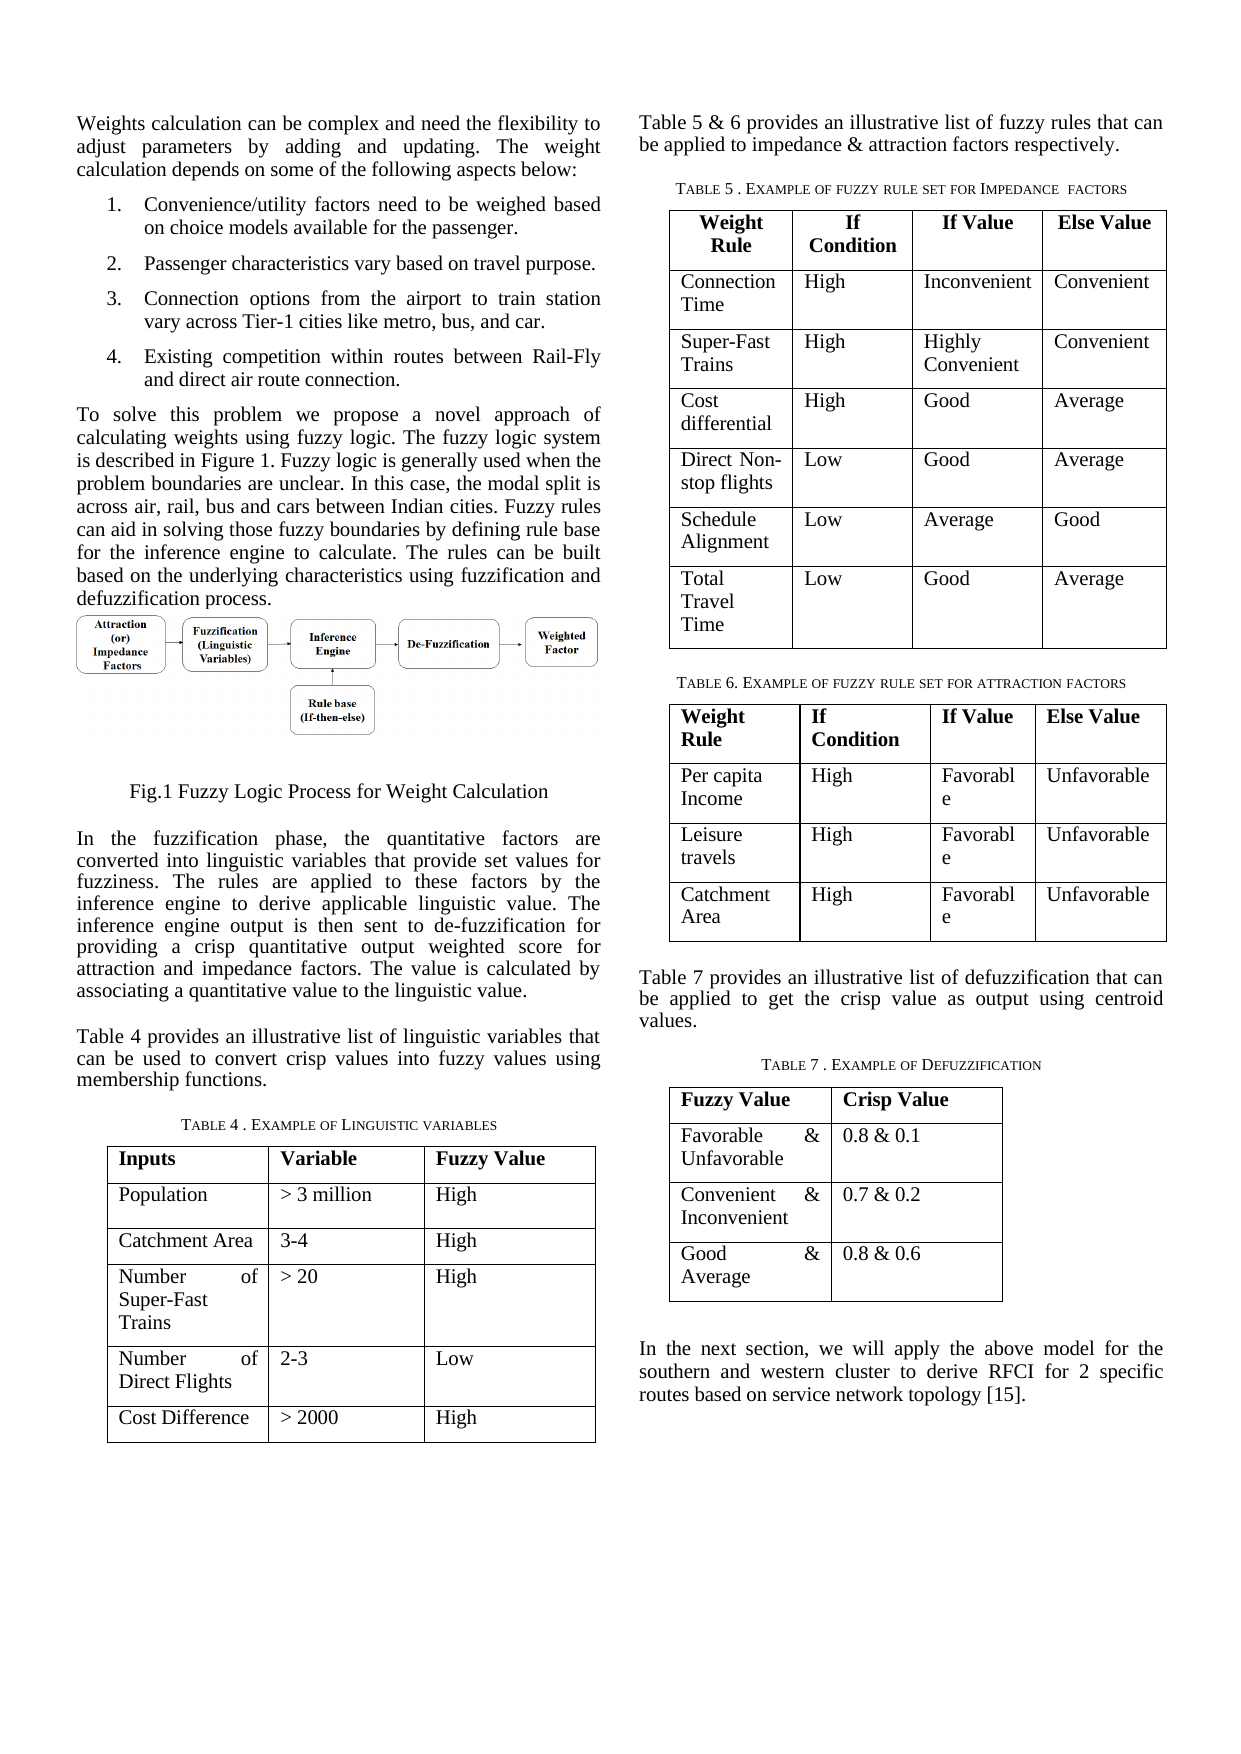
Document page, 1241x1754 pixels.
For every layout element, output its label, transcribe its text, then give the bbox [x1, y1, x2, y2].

table_cell Direct Non-stop flights [670, 449, 792, 507]
table_cell Convenient [1043, 330, 1166, 388]
table_cell High [801, 764, 930, 822]
table_cell High [801, 883, 930, 941]
table_cell Catchment Area [108, 1229, 268, 1264]
table_cell Per capita Income [670, 764, 799, 822]
text Table 7 provides an illustrative list of defuzzification that can be applied to get the crisp value as output using centroid values. [639, 967, 1164, 1032]
table_cell Unfavorable [1036, 824, 1166, 882]
table_cell High [801, 824, 930, 882]
table_cell Good & Average [670, 1243, 831, 1301]
table_cell 0.7 & 0.2 [832, 1183, 1002, 1242]
table_cell Total Travel Time [670, 567, 792, 648]
table_header If Value [913, 211, 1042, 270]
text Table 4 . Example of Linguistic variables [76, 1116, 601, 1134]
table_cell Number of Direct Flights [108, 1347, 268, 1406]
table_cell Good [913, 389, 1042, 447]
text In the next section, we will apply the above model for the southern and western cluster to derive RFCI for 2 specific routes based on service network topology [15]. [639, 1337, 1164, 1406]
table_cell Convenient & Inconvenient [670, 1183, 831, 1242]
table_header Crisp Value [832, 1088, 1002, 1123]
text Fig.1 Fuzzy Logic Process for Weight Calculation [76, 779, 601, 803]
table_cell 0.8 & 0.1 [832, 1124, 1002, 1182]
text Table 4 provides an illustrative list of linguistic variables that can be used to convert crisp values into fuzzy values using membership functions. [76, 1027, 601, 1091]
table_header Inputs [108, 1147, 268, 1182]
table_cell Average [1043, 389, 1166, 447]
table_cell > 2000 [269, 1407, 424, 1442]
table_cell Super-Fast Trains [670, 330, 792, 388]
text Table 7 . Example of Defuzzification [639, 1057, 1164, 1074]
table_cell Low [793, 449, 912, 507]
table_cell Convenient [1043, 271, 1166, 329]
table_cell Cost Difference [108, 1407, 268, 1442]
table_cell High [425, 1407, 595, 1442]
table_header Variable [269, 1147, 424, 1182]
table_cell Inconvenient [913, 271, 1042, 329]
table_cell Low [425, 1347, 595, 1406]
table_cell Favorable [931, 883, 1035, 941]
table_cell Highly Convenient [913, 330, 1042, 388]
list Connection options from the airport to train station vary across Tier-1 cities like metro, bus, and car. [106, 287, 601, 333]
table_cell > 3 million [269, 1184, 424, 1228]
table_header Weight Rule [670, 705, 799, 763]
table_cell Average [1043, 567, 1166, 648]
table_cell Connection Time [670, 271, 792, 329]
table_cell Low [793, 508, 912, 566]
table_cell 2-3 [269, 1347, 424, 1406]
table_cell High [793, 389, 912, 447]
table_cell > 20 [269, 1265, 424, 1346]
table_cell Schedule Alignment [670, 508, 792, 566]
table_cell High [793, 271, 912, 329]
text Table 5 . Example of fuzzy rule set for Impedance factors [639, 181, 1164, 198]
table_cell Good [913, 449, 1042, 507]
table_cell Catchment Area [670, 883, 799, 941]
table_header Fuzzy Value [670, 1088, 831, 1123]
table_header If Condition [793, 211, 912, 270]
table_cell Unfavorable [1036, 883, 1166, 941]
table_cell 3-4 [269, 1229, 424, 1264]
table_cell Favorable [931, 764, 1035, 822]
table_cell 0.8 & 0.6 [832, 1243, 1002, 1301]
table_cell Average [913, 508, 1042, 566]
list Passenger characteristics vary based on travel purpose. [106, 252, 601, 275]
table_header Else Value [1043, 211, 1166, 270]
table_cell High [425, 1184, 595, 1228]
table_cell Favorable & Unfavorable [670, 1124, 831, 1182]
table_cell Average [1043, 449, 1166, 507]
table_cell High [793, 330, 912, 388]
table_cell Number of Super-Fast Trains [108, 1265, 268, 1346]
text In the fuzzification phase, the quantitative factors are converted into linguistic variables that provide set values for fuzziness. The rules are applied to these factors by the inference engine to derive applicable linguistic value. The inference engine output is then sent to de-fuzzification for providing a crisp quantitative output weighted score for attraction and impedance factors. The value is calculated by associating a quantitative value to the linguistic value. [76, 828, 601, 1002]
table_header Fuzzy Value [425, 1147, 595, 1182]
table_cell Cost differential [670, 389, 792, 447]
table_cell Population [108, 1184, 268, 1228]
text To solve this problem we propose a novel approach of calculating weights using fuzzy logic. The fuzzy logic system is described in Figure 1. Fuzzy logic is generally used when the problem boundaries are unclear. In this case, the modal split is across air, rail, bus and cars between Indian cities. Fuzzy rules can aid in solving those fuzzy boundaries by defining rule base for the inference engine to calculate. The rules can be built based on the underlying characteristics using fuzzification and defuzzification process. [76, 404, 601, 609]
table_header If Value [931, 705, 1035, 763]
table_cell High [425, 1229, 595, 1264]
text Table 5 & 6 provides an illustrative list of fuzzy rules that can be applied to impedance & attraction factors respectively. [639, 112, 1164, 156]
table_cell Low [793, 567, 912, 648]
table_header Weight Rule [670, 211, 792, 270]
table_cell Unfavorable [1036, 764, 1166, 822]
table_cell High [425, 1265, 595, 1346]
list Existing competition within routes between Rail-Fly and direct air route connection. [106, 345, 601, 391]
table_cell Good [1043, 508, 1166, 566]
table_header If Condition [801, 705, 930, 763]
list Convenience/utility factors need to be weighed based on choice models available for the passenger. [106, 194, 601, 239]
picture [76, 609, 602, 738]
table_header Else Value [1036, 705, 1166, 763]
table_cell Favorable [931, 824, 1035, 882]
text Table 6. Example of fuzzy rule set for attraction factors [639, 674, 1164, 691]
table_cell Leisure travels [670, 824, 799, 882]
table_cell Good [913, 567, 1042, 648]
